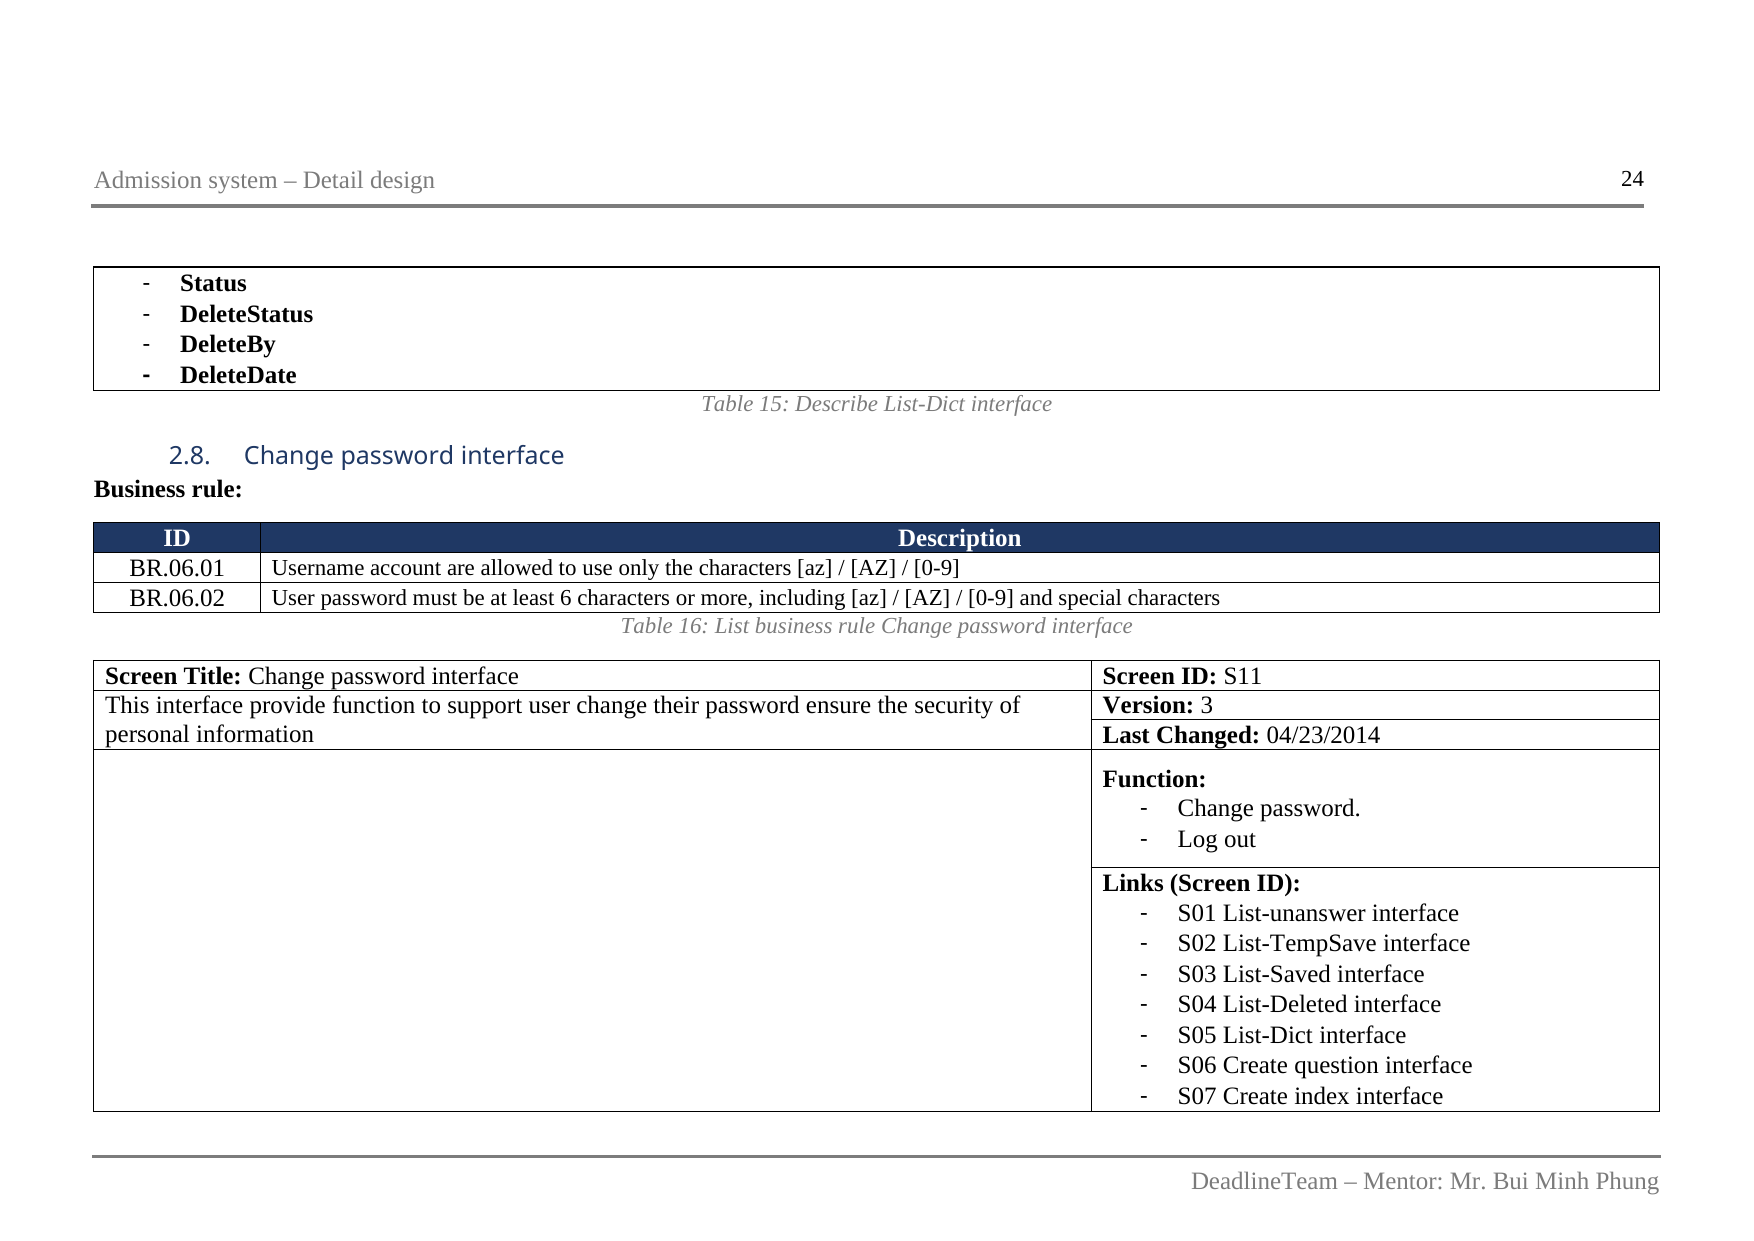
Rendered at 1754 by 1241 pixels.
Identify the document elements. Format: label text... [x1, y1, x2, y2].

table_cell Last Changed: 04/23/2014 [1092, 720, 1659, 749]
table_header Screen ID: S11 [1092, 661, 1659, 689]
table_cell BR.06.01 [94, 553, 260, 582]
text Business rule: [94, 474, 1659, 503]
table_header Description [261, 523, 1659, 552]
table_cell User password must be at least 6 characters or more, including [az] / [AZ] / [0-9] and special characters [261, 583, 1659, 612]
table_cell This interface provide function to support user change their password ensure the security of personal information [94, 691, 1091, 749]
table_cell BR.06.02 [94, 583, 260, 612]
table_header ID [94, 523, 260, 552]
text Table 16: List business rule Change password interface [94, 613, 1659, 639]
table_cell [94, 750, 1091, 1111]
subtitle Change password interface [169, 438, 1659, 472]
table_cell Username account are allowed to use only the characters [az] / [AZ] / [0-9] [261, 553, 1659, 582]
table_cell Function: Change password. Log out [1092, 750, 1659, 867]
text Table 15: Describe List-Dict interface [94, 391, 1659, 417]
table_header Screen Title: Change password interface [94, 661, 1091, 689]
table_cell Version: 3 [1092, 691, 1659, 719]
